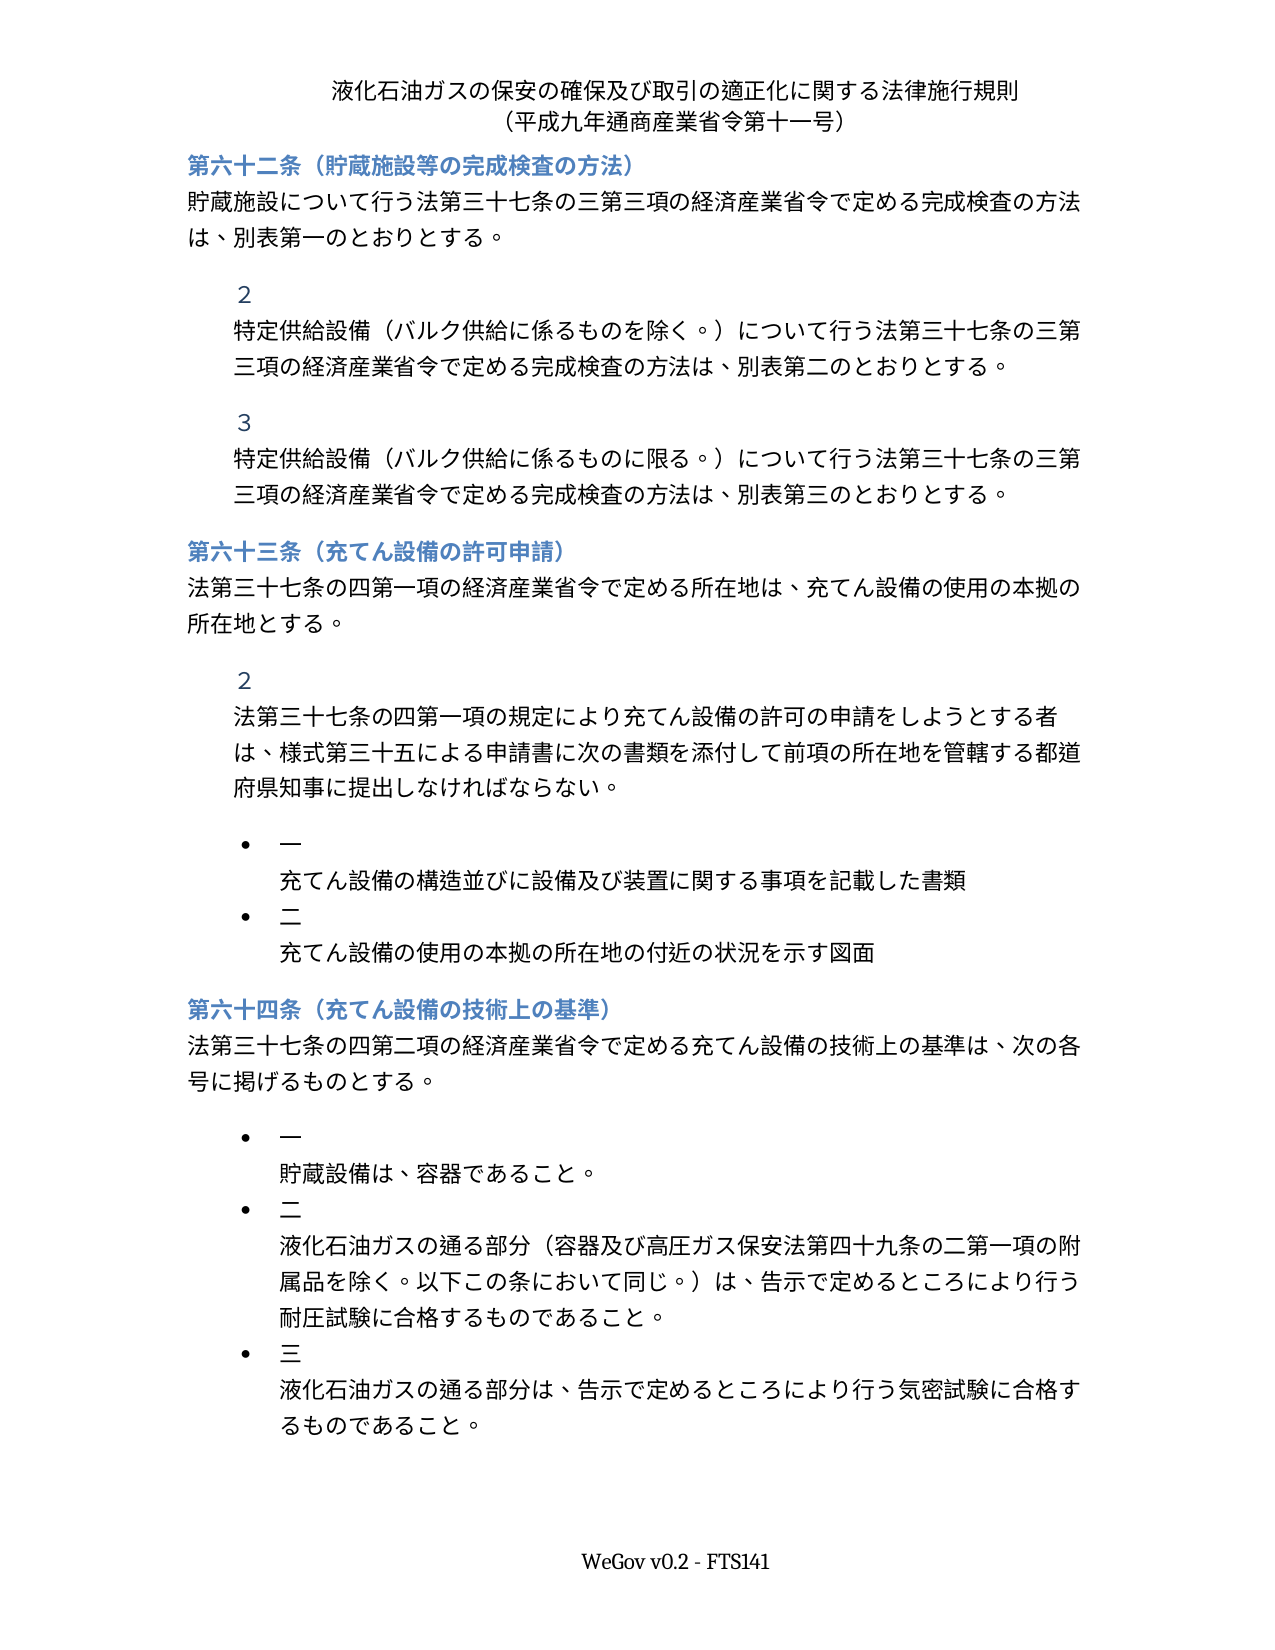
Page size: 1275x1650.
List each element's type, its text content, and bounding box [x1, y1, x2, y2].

text 法第三十七条の四第一項の経済産業省令で定める所在地は、充てん設備の使用の本拠の所在地とする。 [187, 572, 1087, 639]
subtitle ３ [233, 407, 1087, 438]
list 一 貯蔵設備は、容器であること。 [242, 1122, 1087, 1189]
text 法第三十七条の四第一項の規定により充てん設備の許可の申請をしようとする者は、様式第三十五による申請書に次の書類を添付して前項の所在地を管轄する都道府県知事に提出しなければならない。 [233, 701, 1087, 804]
subtitle 第六十四条（充てん設備の技術上の基準） [187, 994, 1087, 1025]
subtitle 第六十三条（充てん設備の許可申請） [187, 536, 1087, 567]
text 法第三十七条の四第二項の経済産業省令で定める充てん設備の技術上の基準は、次の各号に掲げるものとする。 [187, 1030, 1087, 1097]
list 二 充てん設備の使用の本拠の所在地の付近の状況を示す図面 [242, 901, 1087, 968]
subtitle ２ [233, 279, 1087, 310]
list 三 液化石油ガスの通る部分は、告示で定めるところにより行う気密試験に合格するものであること。 [242, 1338, 1087, 1441]
text 貯蔵施設について行う法第三十七条の三第三項の経済産業省令で定める完成検査の方法は、別表第一のとおりとする。 [187, 186, 1087, 253]
list 一 充てん設備の構造並びに設備及び装置に関する事項を記載した書類 [242, 829, 1087, 896]
subtitle ２ [233, 664, 1087, 696]
text 特定供給設備（バルク供給に係るものを除く。）について行う法第三十七条の三第三項の経済産業省令で定める完成検査の方法は、別表第二のとおりとする。 [233, 314, 1087, 382]
subtitle 第六十二条（貯蔵施設等の完成検査の方法） [187, 150, 1087, 181]
text 特定供給設備（バルク供給に係るものに限る。）について行う法第三十七条の三第三項の経済産業省令で定める完成検査の方法は、別表第三のとおりとする。 [233, 443, 1087, 510]
list 二 液化石油ガスの通る部分（容器及び高圧ガス保安法第四十九条の二第一項の附属品を除く。以下この条において同じ。）は、告示で定めるところにより行う耐圧試験に合格するものであること。 [242, 1194, 1087, 1333]
